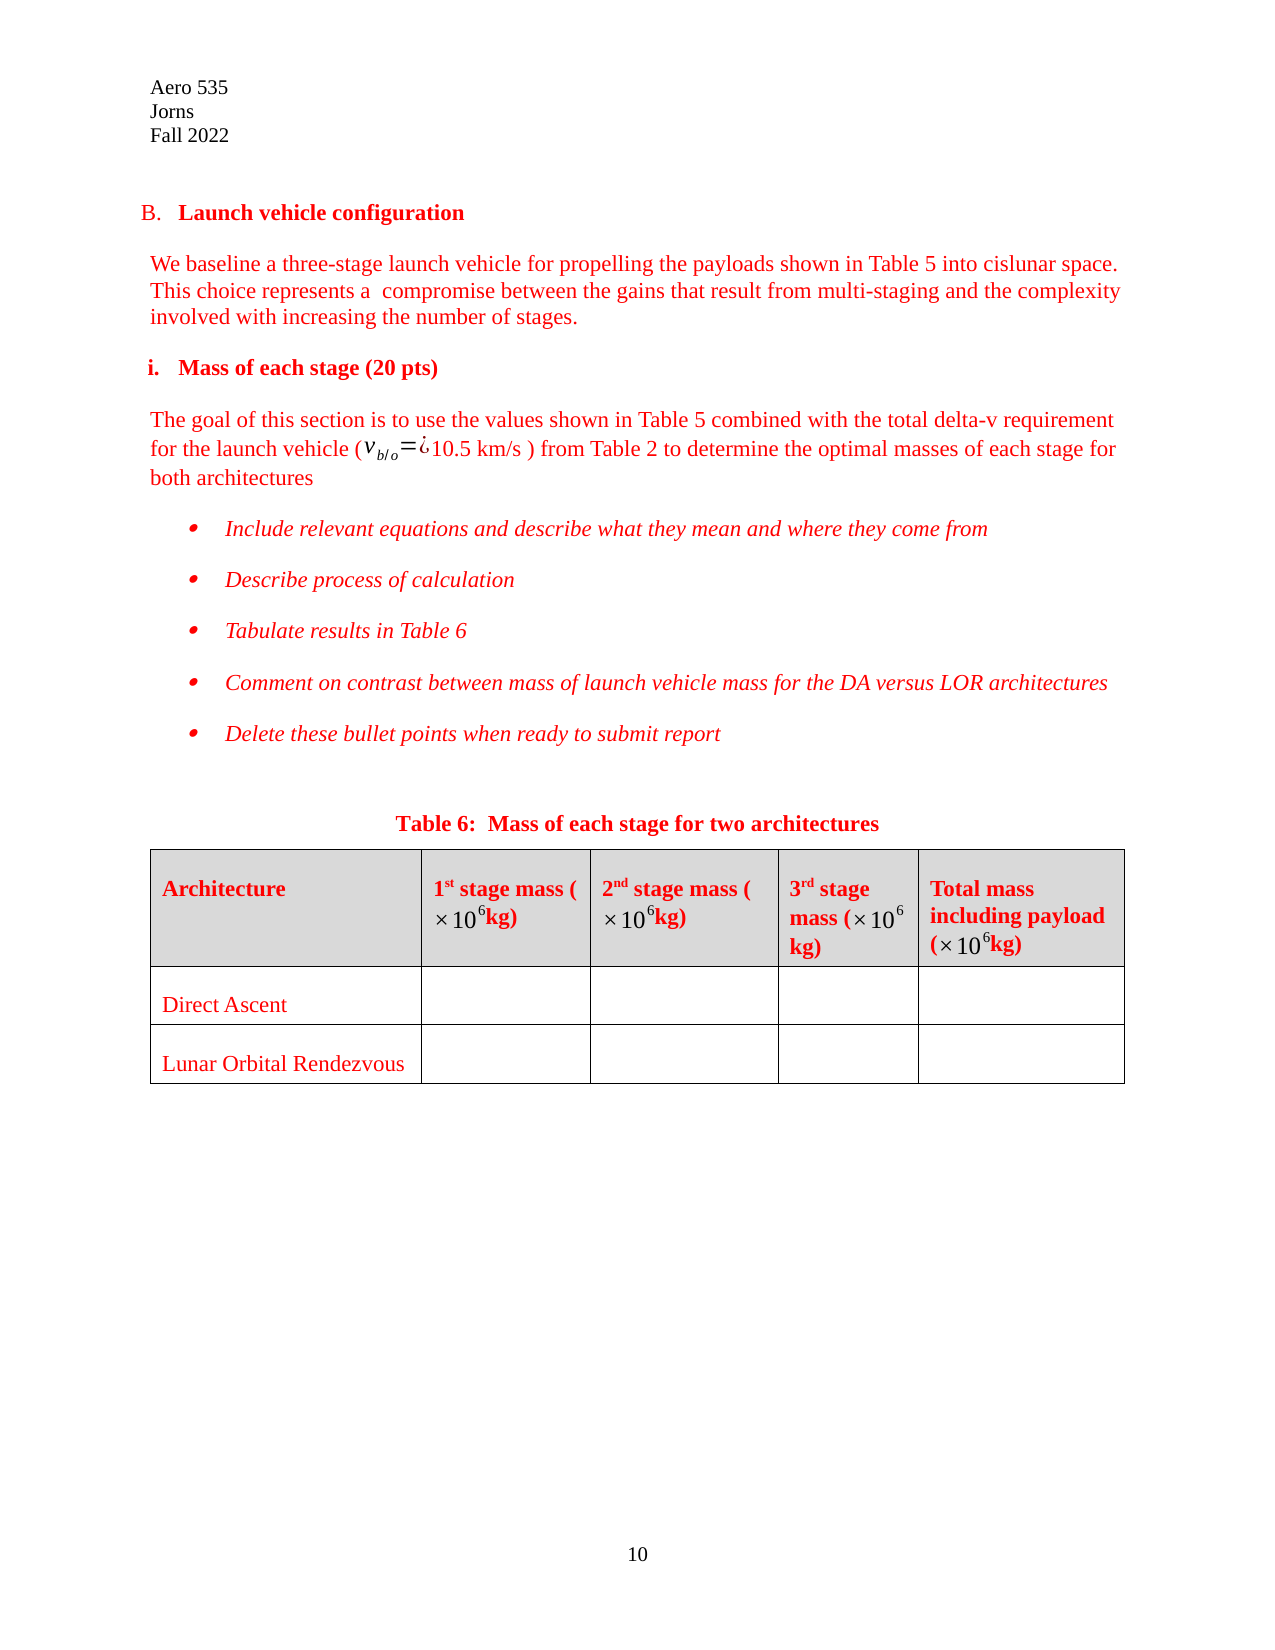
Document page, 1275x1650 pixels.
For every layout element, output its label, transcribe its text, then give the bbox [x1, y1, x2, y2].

table_header Architecture [151, 850, 421, 966]
list Tabulate results in Table 6 [187, 618, 1125, 644]
table_cell [779, 967, 918, 1024]
list Comment on contrast between mass of launch vehicle mass for the DA versus LOR architectures [187, 669, 1125, 695]
text The goal of this section is to use the values shown in Table 5 combined with the total delta-v requirement for the launch vehicle (10.5 km/s ) from Table 2 to determine the optimal masses of each stage for both architectures [150, 406, 1125, 490]
list Mass of each stage (20 pts) [159, 354, 1125, 381]
table_cell Direct Ascent [151, 967, 421, 1024]
table_header Total mass including payload (kg) [919, 850, 1124, 966]
table_header 2nd stage mass (kg) [591, 850, 778, 966]
table_cell [919, 1025, 1124, 1083]
table_cell [422, 1025, 590, 1083]
table_cell [422, 967, 590, 1024]
table_cell [591, 967, 778, 1024]
text Table 6: Mass of each stage for two architectures [150, 811, 1125, 837]
table_cell [591, 1025, 778, 1083]
table_header 1st stage mass (kg) [422, 850, 590, 966]
list Describe process of calculation [187, 566, 1125, 593]
list Include relevant equations and describe what they mean and where they come from [187, 515, 1125, 541]
table_cell Lunar Orbital Rendezvous [151, 1025, 421, 1083]
table_header 3rd stage mass (kg) [779, 850, 918, 966]
table_cell [779, 1025, 918, 1083]
text We baseline a three-stage launch vehicle for propelling the payloads shown in Table 5 into cislunar space. This choice represents a compromise between the gains that result from multi-staging and the complexity involved with increasing the number of stages. [150, 250, 1125, 329]
list Delete these bullet points when ready to submit report [187, 720, 1125, 747]
list Launch vehicle configuration [141, 199, 1125, 225]
table_cell [919, 967, 1124, 1024]
